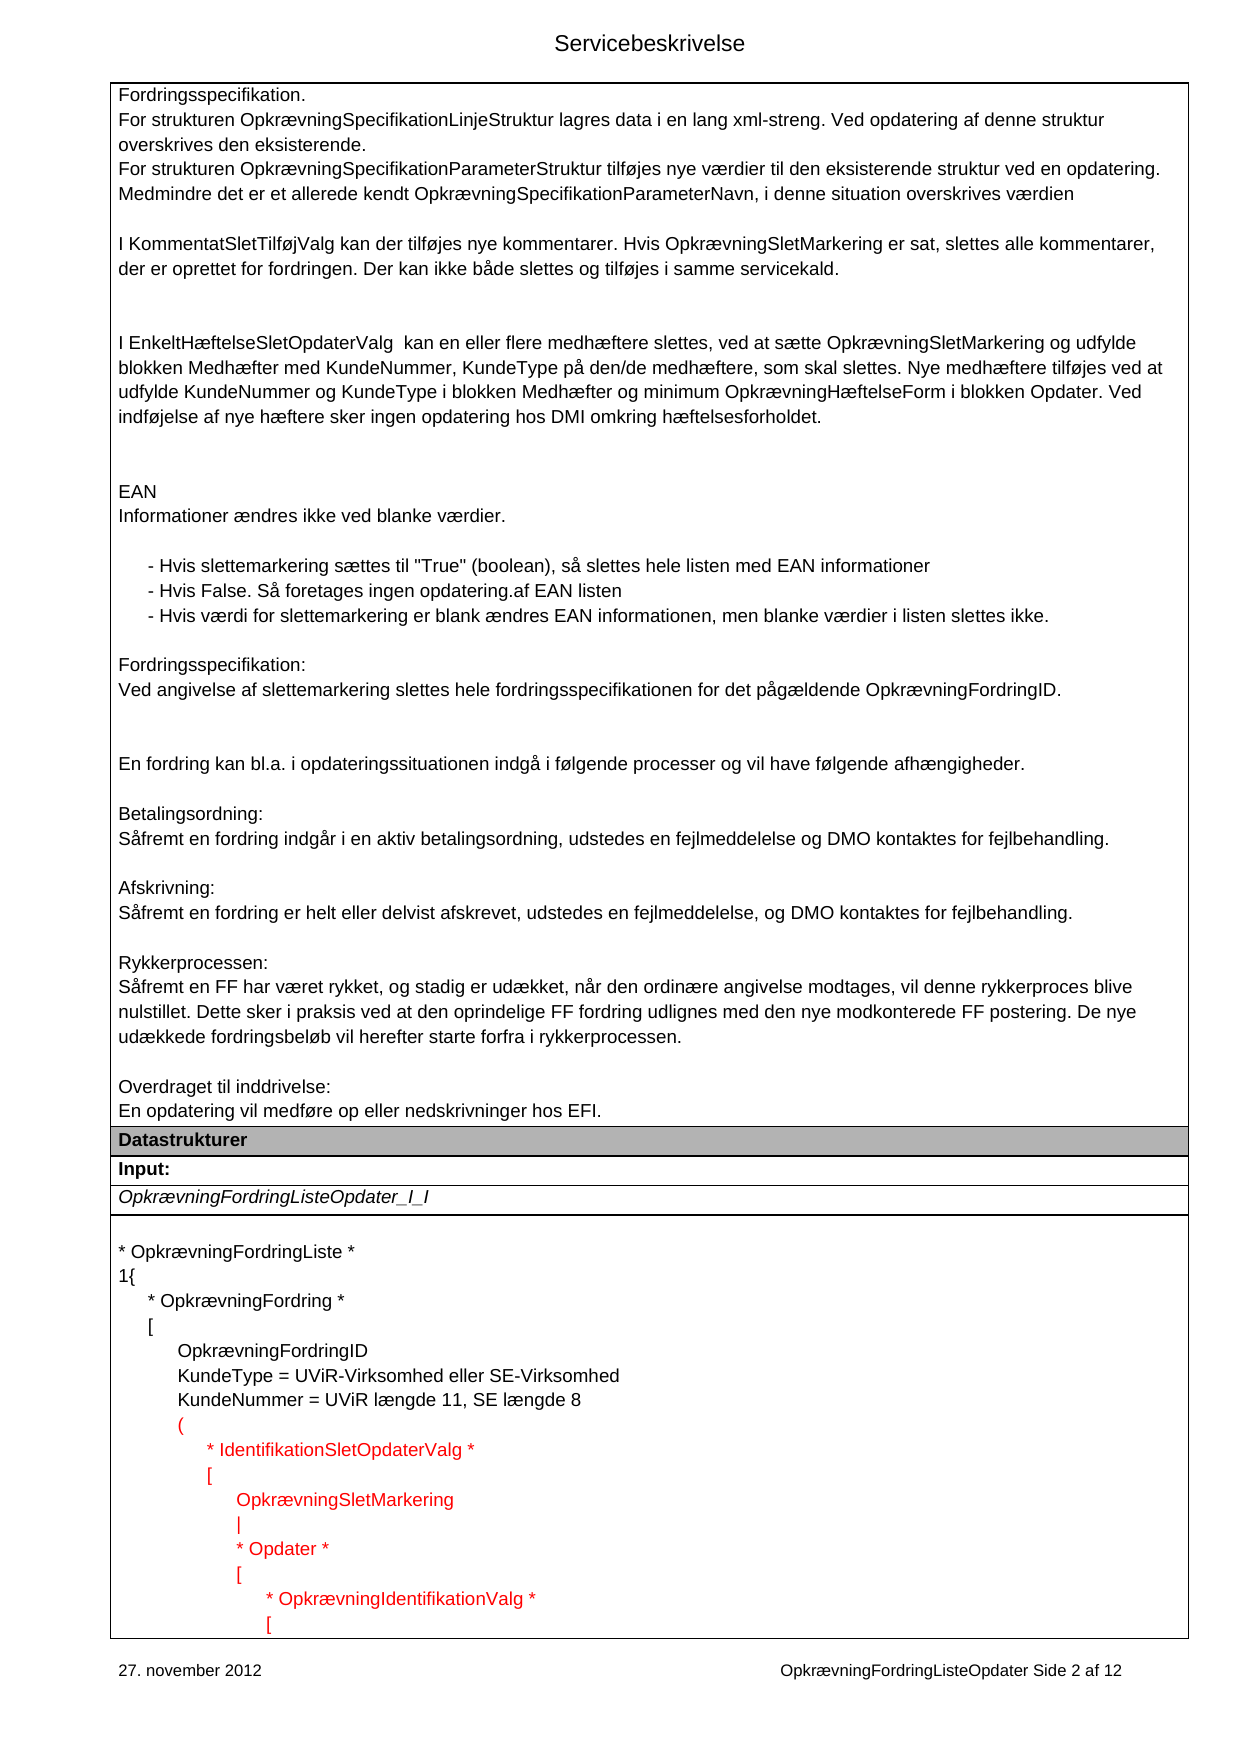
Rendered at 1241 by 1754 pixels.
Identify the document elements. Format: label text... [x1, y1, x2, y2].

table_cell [111, 1216, 1188, 1638]
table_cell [111, 84, 1188, 1126]
table_cell Input: [111, 1157, 1188, 1184]
table_cell OpkrævningFordringListeOpdater_I_I [111, 1186, 1188, 1214]
table_cell Datastrukturer [111, 1127, 1188, 1155]
